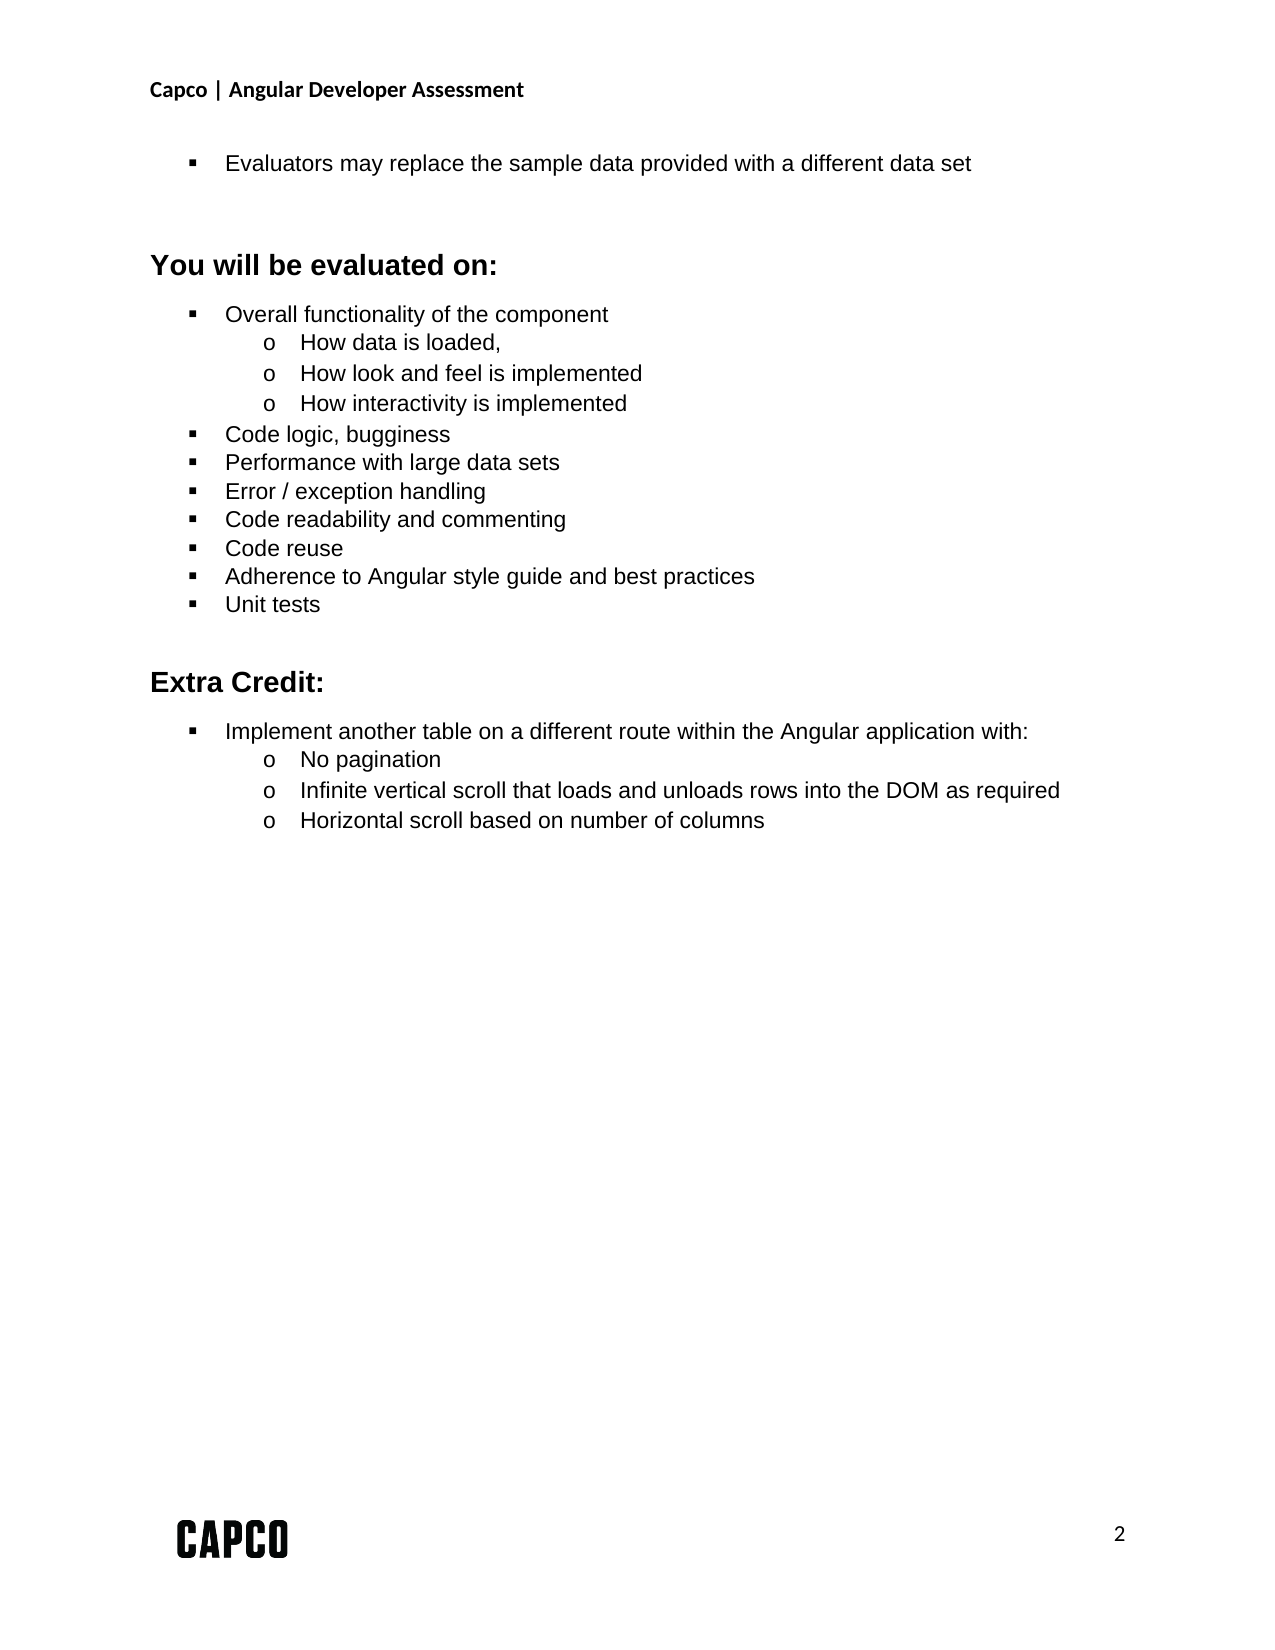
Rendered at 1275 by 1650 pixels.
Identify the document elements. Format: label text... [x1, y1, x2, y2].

list Horizontal scroll based on number of columns [262, 807, 1125, 836]
list No pagination [262, 746, 1125, 774]
text Extra Credit: [150, 665, 1125, 698]
list How interactivity is implemented [262, 390, 1125, 418]
list Implement another table on a different route within the Angular application with: [187, 718, 1125, 744]
list Unit tests [187, 591, 1125, 618]
list Code readability and commenting [187, 506, 1125, 532]
list Performance with large data sets [187, 449, 1125, 476]
list Overall functionality of the component [187, 301, 1125, 327]
list Code reuse [187, 534, 1125, 561]
list Infinite vertical scroll that loads and unloads rows into the DOM as required [262, 777, 1125, 805]
text You will be evaluated on: [150, 248, 1125, 281]
list Error / exception handling [187, 478, 1125, 504]
list Adherence to Angular style guide and best practices [187, 563, 1125, 589]
list How look and feel is implemented [262, 360, 1125, 388]
list Code logic, bugginess [187, 421, 1125, 447]
list Evaluators may replace the sample data provided with a different data set [187, 150, 1125, 176]
list How data is loaded, [262, 329, 1125, 357]
picture [177, 1520, 288, 1558]
